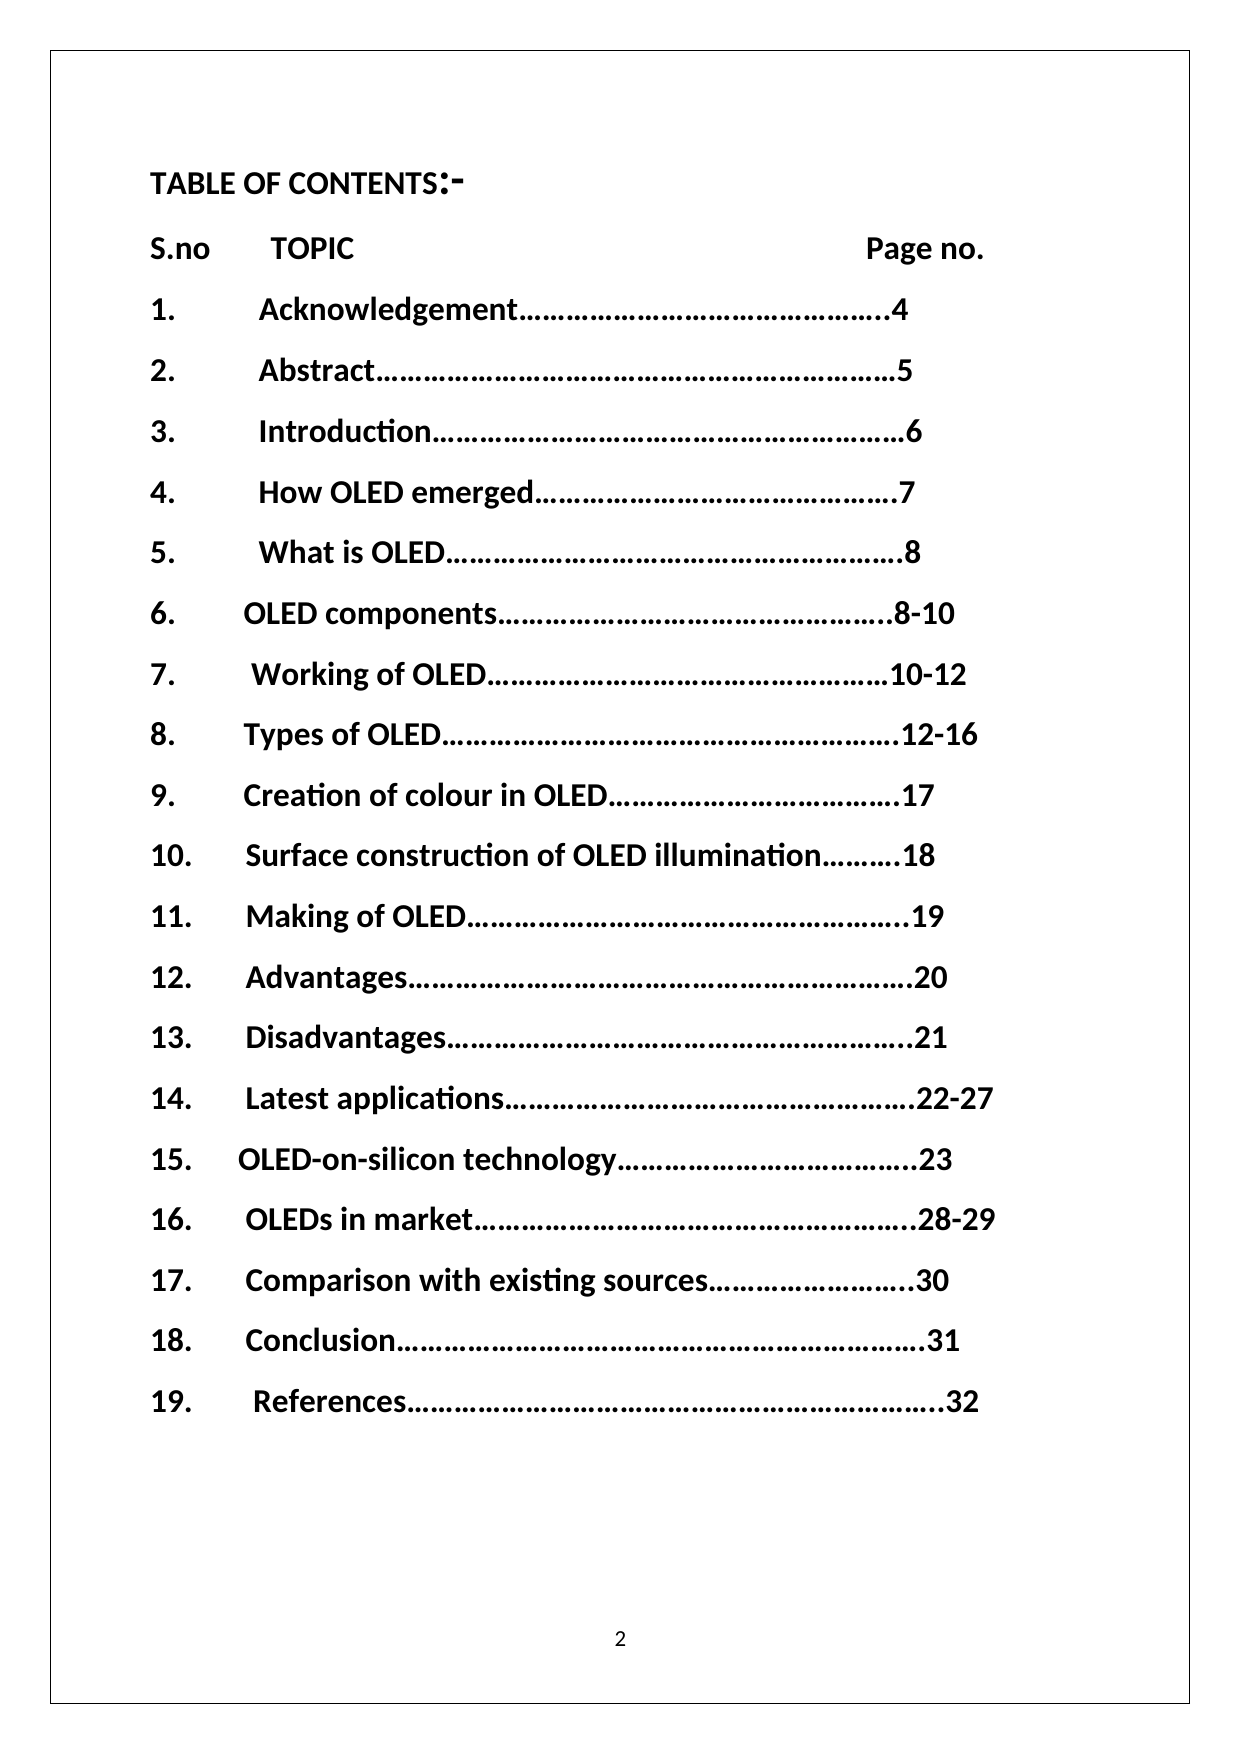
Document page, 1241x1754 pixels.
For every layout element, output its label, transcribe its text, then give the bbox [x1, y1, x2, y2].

text 13. Disadvantages…………………………………………………..21 [150, 1016, 1090, 1057]
text 6. OLED components…………………………………………..8-10 [150, 592, 1090, 633]
text 19. References…………………………………………………………..32 [150, 1380, 1090, 1421]
text 9. Creation of colour in OLED……………………………….17 [150, 774, 1090, 814]
text 10. Surface construction of OLED illumination……….18 [150, 834, 1090, 875]
text 15. OLED-on-silicon technology………………………………..23 [150, 1137, 1090, 1178]
text 12. Advantages……………………………………………………….20 [150, 956, 1090, 996]
text 8. Types of OLED………………………………………………….12-16 [150, 713, 1090, 754]
text 11. Making of OLED………………………………………………..19 [150, 895, 1090, 936]
text 4. How OLED emerged……………………………………….7 [150, 471, 1090, 511]
text 14. Latest applications…………………………………………….22-27 [150, 1077, 1090, 1118]
text 7. Working of OLED……………………………………………10-12 [150, 652, 1090, 693]
text 1. Acknowledgement………………………………………..4 [150, 288, 1090, 328]
text TABLE OF CONTENTS:- [150, 150, 1090, 206]
text 17. Comparison with existing sources……………………..30 [150, 1259, 1090, 1299]
text 18. Conclusion………………………………………………………….31 [150, 1319, 1090, 1360]
text S.no TOPIC Page no. [150, 227, 1090, 268]
text 3. Introduction……………………………………………………6 [150, 410, 1090, 451]
text 16. OLEDs in market………………………………………………..28-29 [150, 1198, 1090, 1239]
text 5. What is OLED………………………………………………….8 [150, 531, 1090, 572]
text 2. Abstract…………………………………………………………5 [150, 349, 1090, 390]
